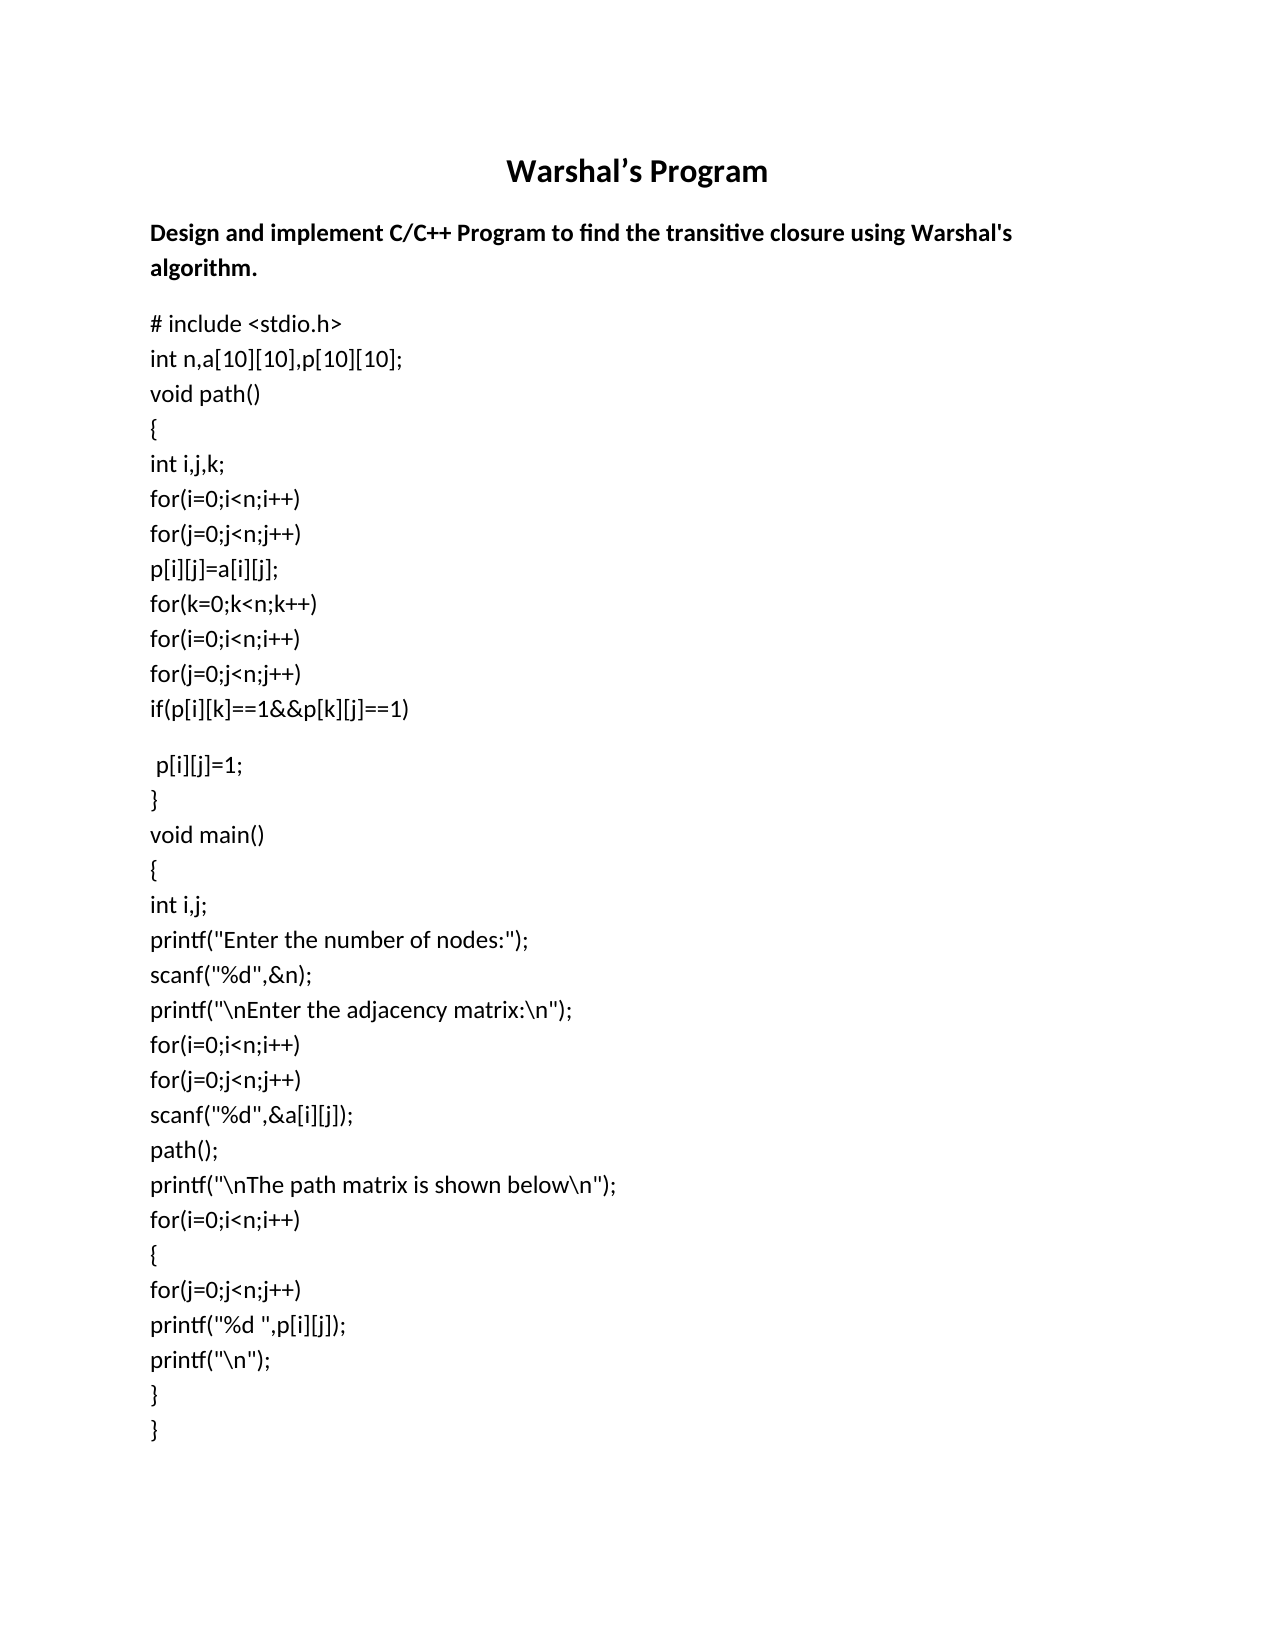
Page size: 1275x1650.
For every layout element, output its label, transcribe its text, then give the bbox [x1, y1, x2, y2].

text p[i][j]=1; } void main() { int i,j; printf("Enter the number of nodes:"); scanf("%d",&n); printf("\nEnter the adjacency matrix:\n"); for(i=0;i<n;i++) for(j=0;j<n;j++) scanf("%d",&a[i][j]); path(); printf("\nThe path matrix is shown below\n"); for(i=0;i<n;i++) { for(j=0;j<n;j++) printf("%d ",p[i][j]); printf("\n"); } } [150, 749, 1125, 1445]
text Design and implement C/C++ Program to find the transitive closure using Warshal's algorithm. [150, 218, 1125, 283]
text Warshal’s Program [150, 150, 1125, 191]
text # include <stdio.h> int n,a[10][10],p[10][10]; void path() { int i,j,k; for(i=0;i<n;i++) for(j=0;j<n;j++) p[i][j]=a[i][j]; for(k=0;k<n;k++) for(i=0;i<n;i++) for(j=0;j<n;j++) if(p[i][k]==1&&p[k][j]==1) [150, 308, 1125, 724]
